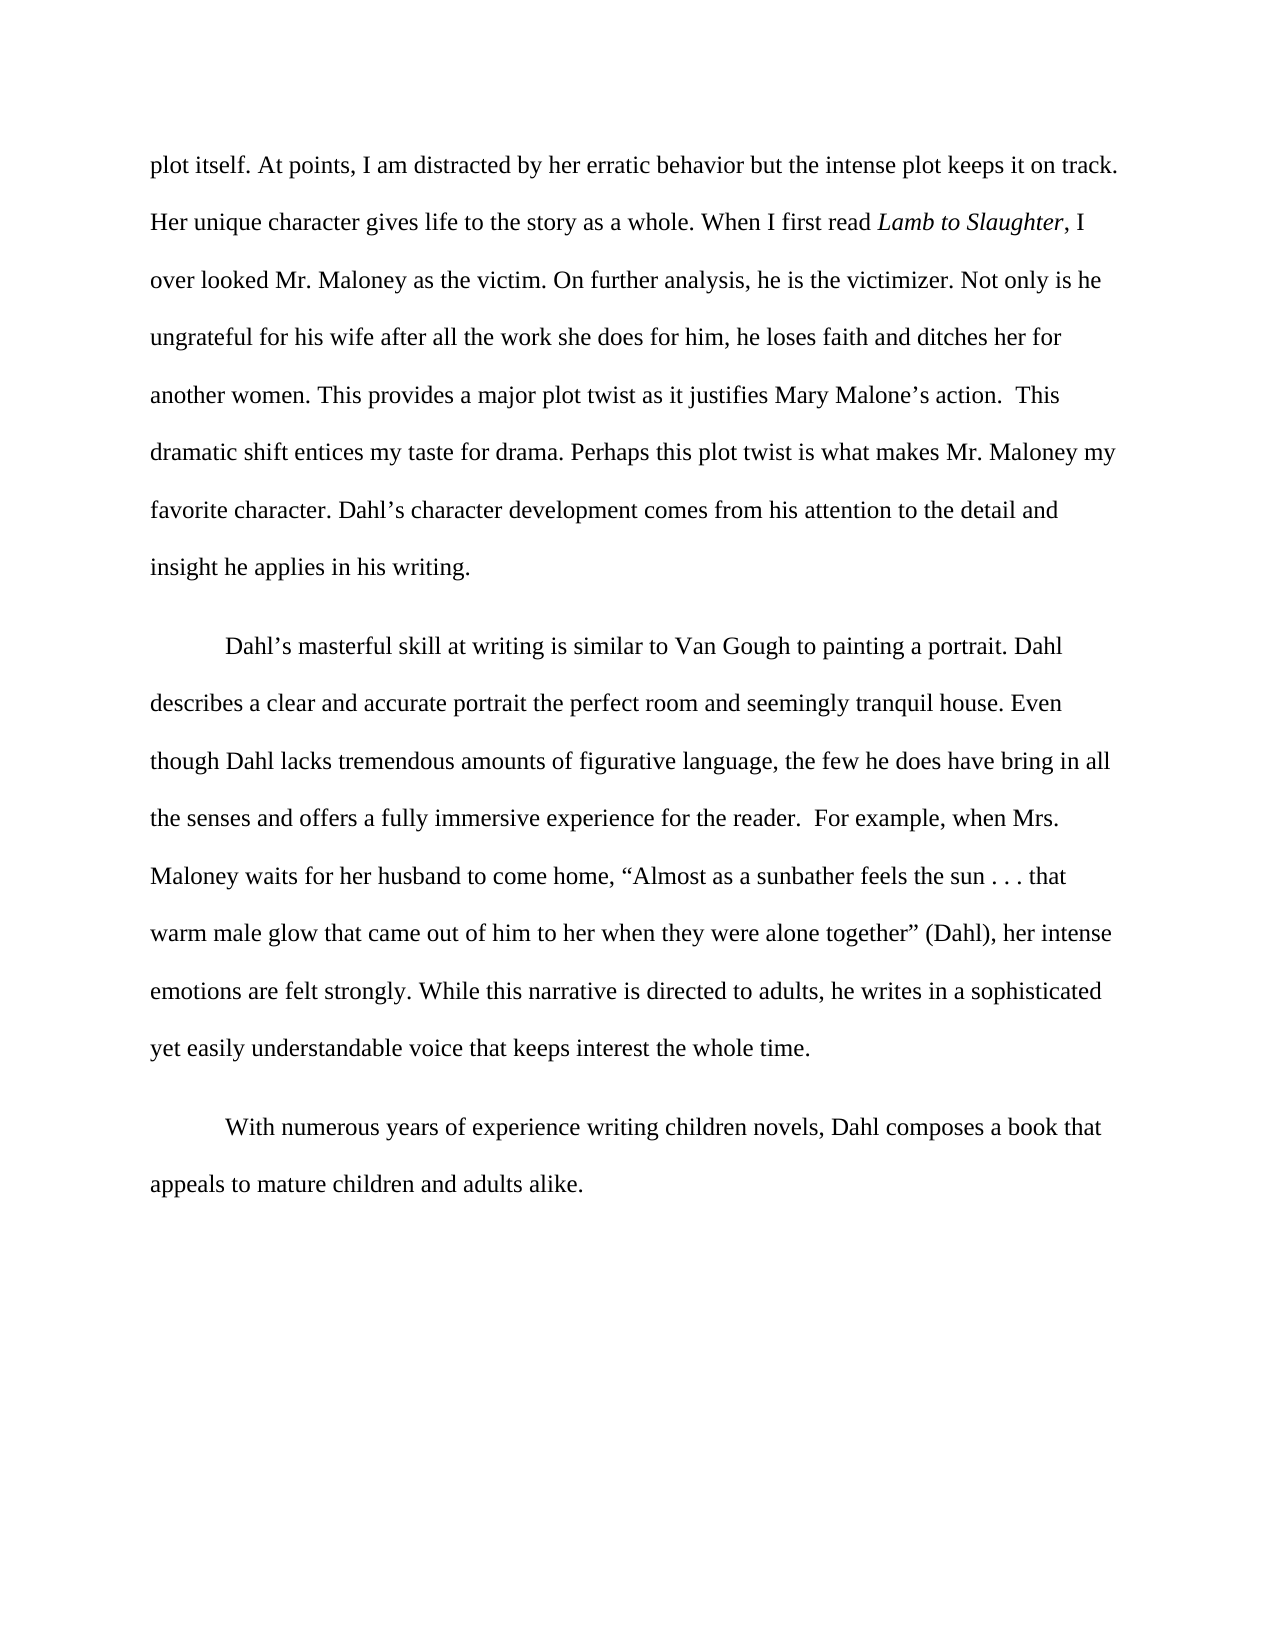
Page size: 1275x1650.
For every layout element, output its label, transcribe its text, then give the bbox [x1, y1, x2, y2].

text Dahl’s masterful skill at writing is similar to Van Gough to painting a portrait. Dahl describes a clear and accurate portrait the perfect room and seemingly tranquil house. Even though Dahl lacks tremendous amounts of figurative language, the few he does have bring in all the senses and offers a fully immersive experience for the reader. For example, when Mrs. Maloney waits for her husband to come home, “Almost as a sunbather feels the sun . . . that warm male glow that came out of him to her when they were alone together” (Dahl), her intense emotions are felt strongly. While this narrative is directed to adults, he writes in a sophisticated yet easily understandable voice that keeps interest the whole time. [150, 631, 1125, 1062]
text With numerous years of experience writing children novels, Dahl composes a book that appeals to mature children and adults alike. [150, 1112, 1125, 1198]
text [150, 150, 1125, 581]
